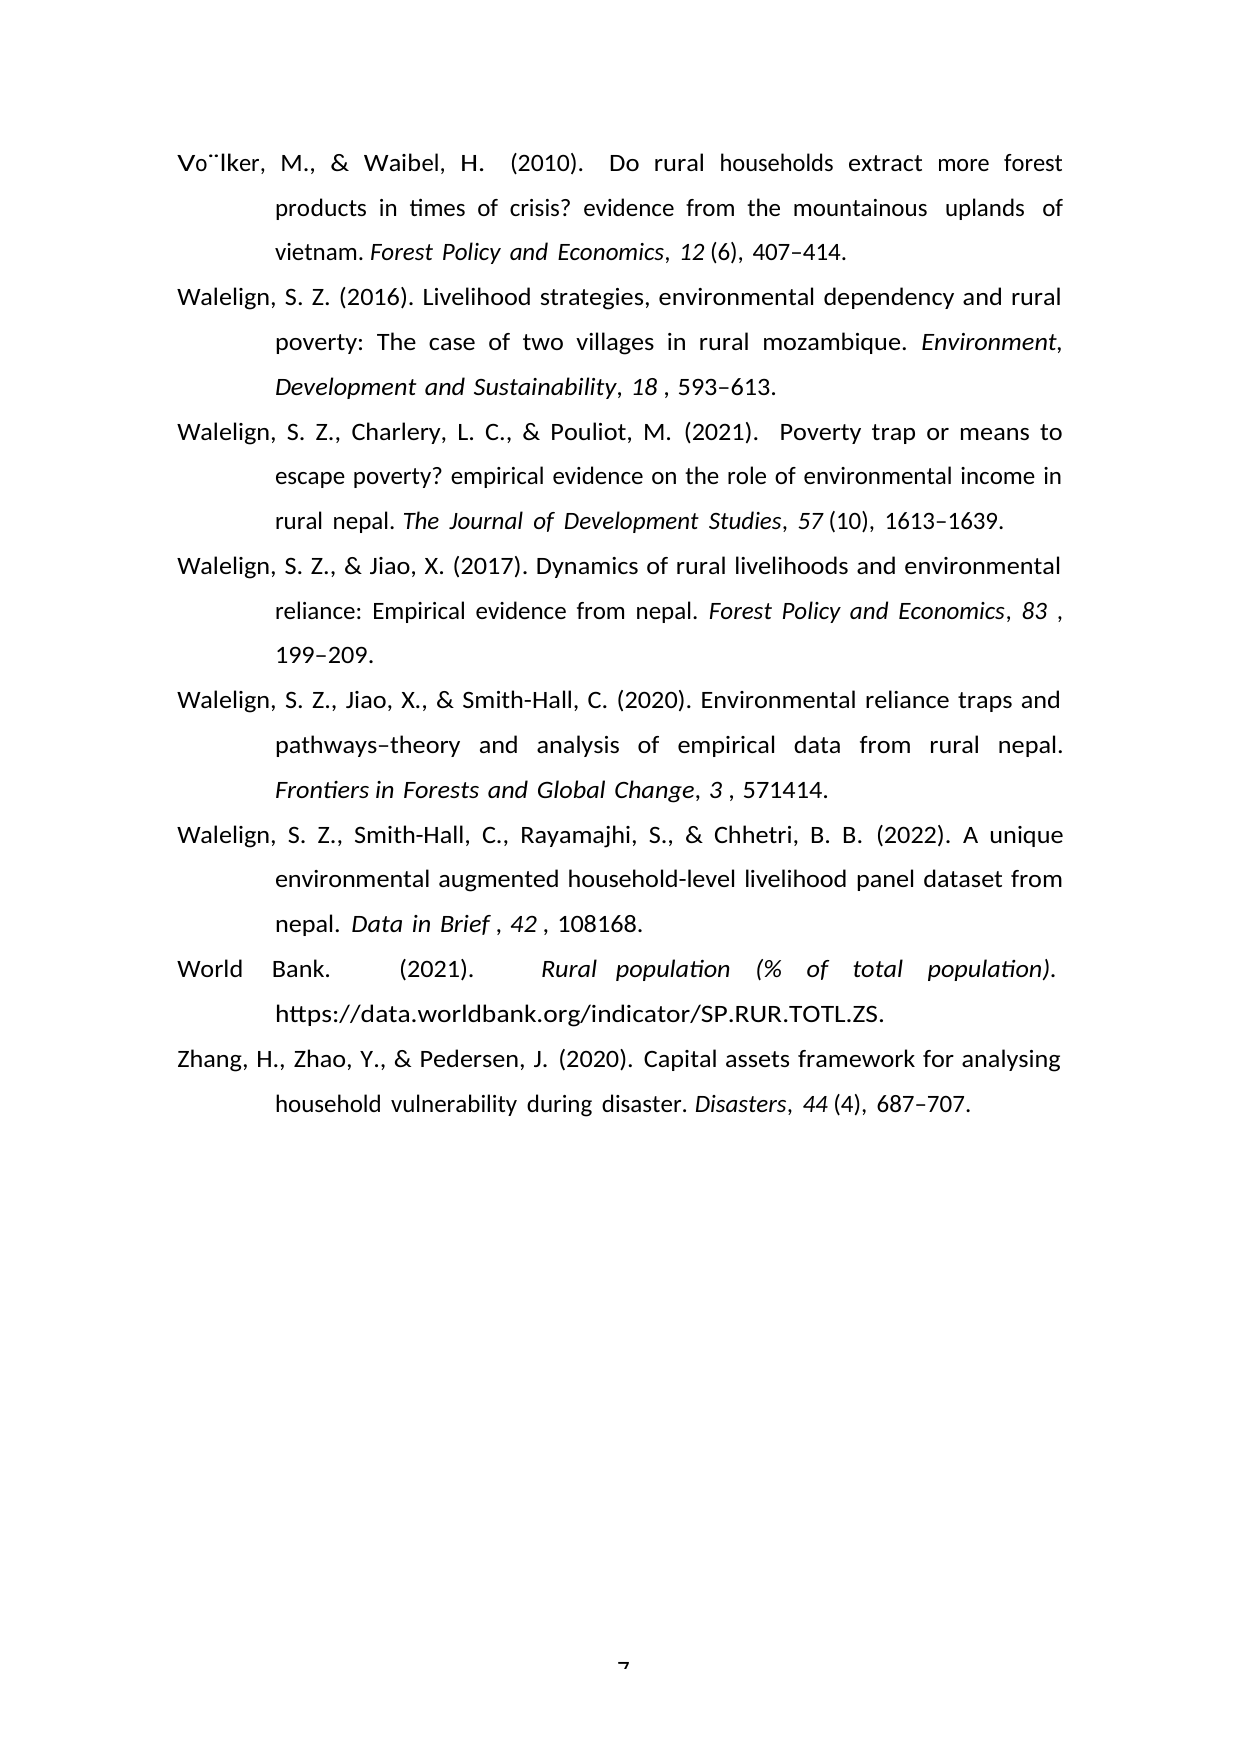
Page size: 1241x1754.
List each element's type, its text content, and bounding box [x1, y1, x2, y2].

text Vo¨lker, M., & Waibel, H. (2010). Do rural households extract more forest products in times of crisis? evidence from the mountainous uplands of vietnam. Forest Policy and Economics, 12 (6), 407–414. [177, 147, 1063, 267]
text https://data.worldbank.org/indicator/SP.RUR.TOTL.ZS. [275, 998, 1138, 1028]
text Walelign, S. Z. (2016). Livelihood strategies, environmental dependency and rural poverty: The case of two villages in rural mozambique. Environment, Development and Sustainability, 18 , 593–613. [177, 281, 1063, 401]
text Walelign, S. Z., Charlery, L. C., & Pouliot, M. (2021). Poverty trap or means to escape poverty? empirical evidence on the role of environmental income in rural nepal. The Journal of Development Studies, 57 (10), 1613–1639. [177, 416, 1063, 536]
text Zhang, H., Zhao, Y., & Pedersen, J. (2020). Capital assets framework for analysing household vulnerability during disaster. Disasters, 44 (4), 687–707. [177, 1043, 1138, 1118]
text Walelign, S. Z., Jiao, X., & Smith-Hall, C. (2020). Environmental reliance traps and pathways–theory and analysis of empirical data from rural nepal. Frontiers in Forests and Global Change, 3 , 571414. [177, 684, 1063, 804]
text Walelign, S. Z., & Jiao, X. (2017). Dynamics of rural livelihoods and environmental reliance: Empirical evidence from nepal. Forest Policy and Economics, 83 , 199–209. [177, 550, 1063, 670]
text World Bank. (2021). Rural population (% of total population). [177, 953, 1138, 983]
text Walelign, S. Z., Smith-Hall, C., Rayamajhi, S., & Chhetri, B. B. (2022). A unique environmental augmented household-level livelihood panel dataset from nepal. Data in Brief , 42 , 108168. [177, 819, 1063, 939]
